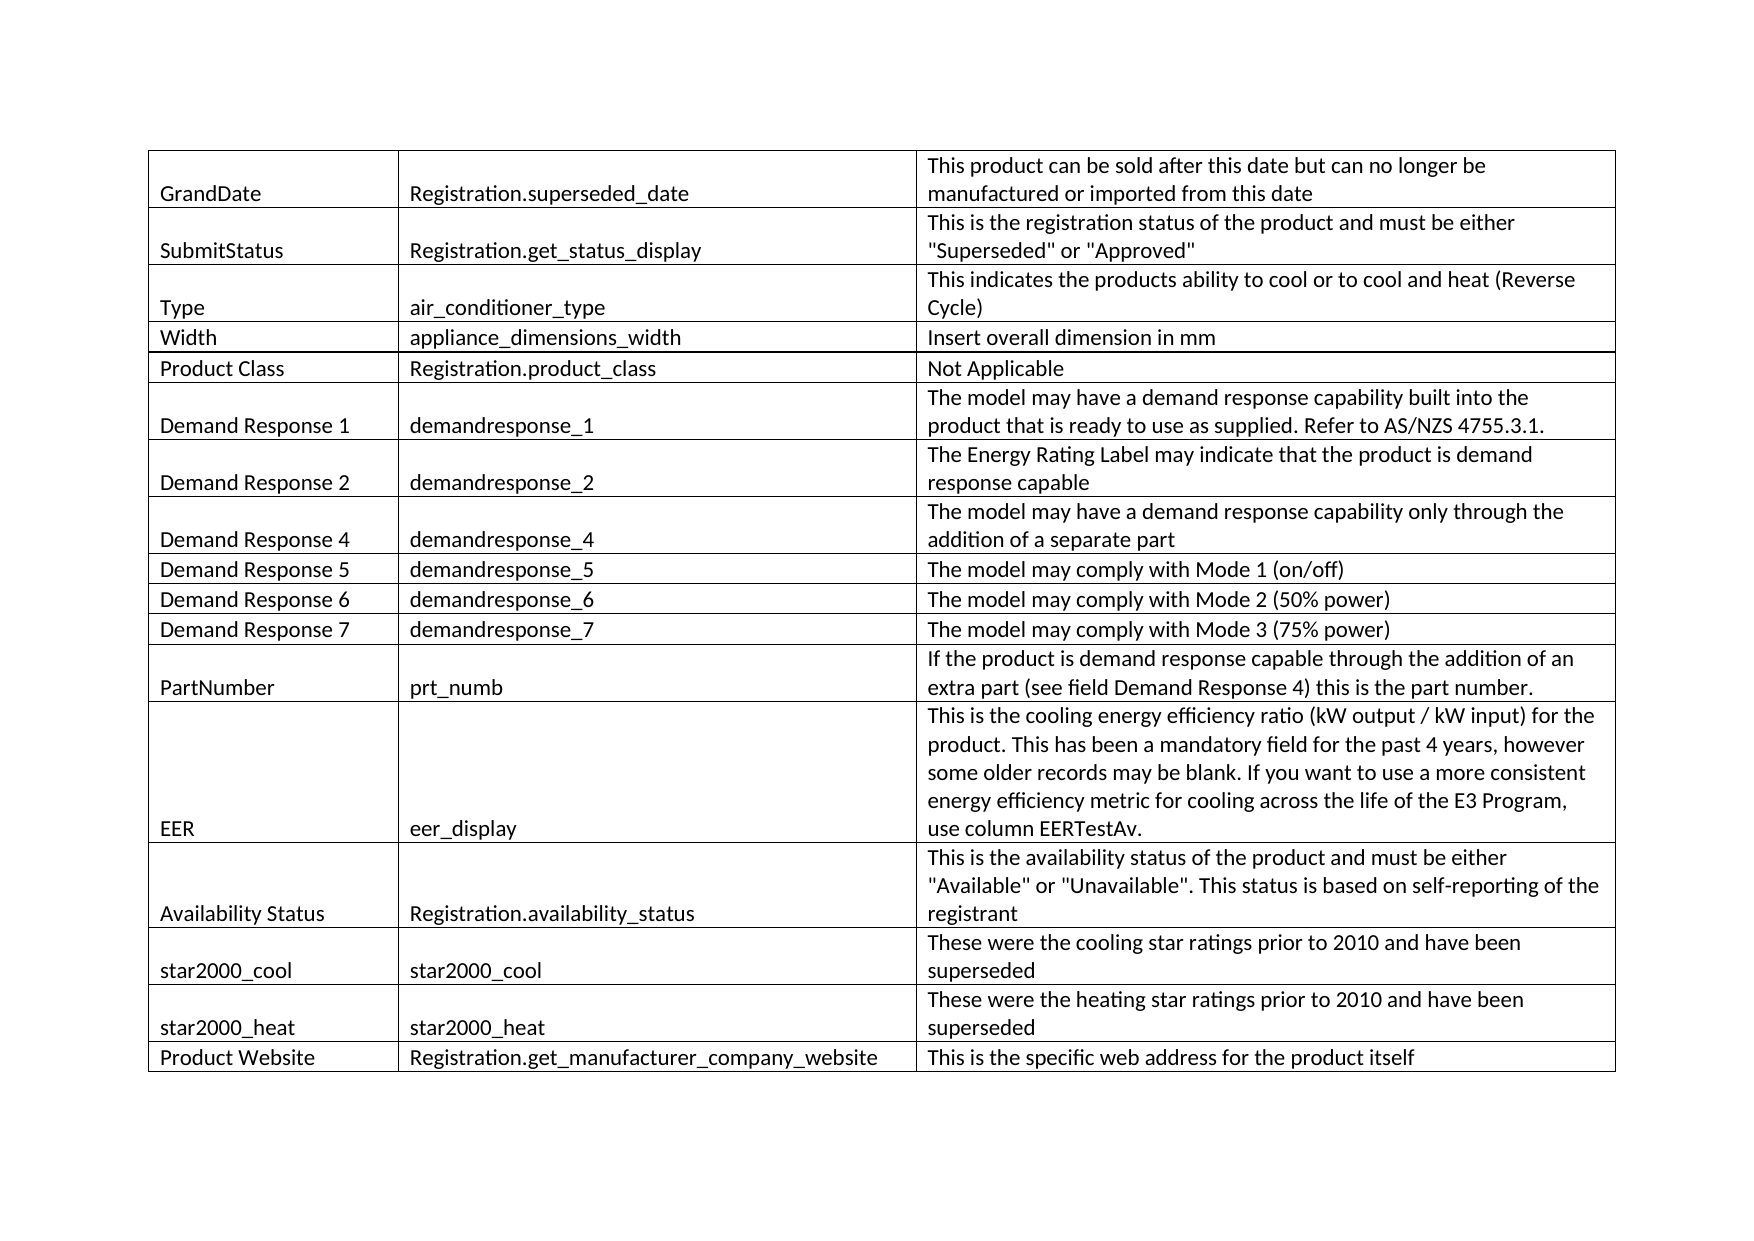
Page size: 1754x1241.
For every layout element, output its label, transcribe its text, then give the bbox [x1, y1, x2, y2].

table_cell These were the cooling star ratings prior to 2010 and have been superseded [917, 928, 1615, 984]
table_cell Demand Response 5 [149, 554, 398, 583]
table_cell These were the heating star ratings prior to 2010 and have been superseded [917, 985, 1615, 1041]
table_cell air_conditioner_type [399, 265, 916, 321]
table_cell This is the availability status of the product and must be either "Available" or "Unavailable". This status is based on self-reporting of the registrant [917, 843, 1615, 927]
table_cell The model may have a demand response capability only through the addition of a separate part [917, 497, 1615, 553]
table_cell star2000_heat [149, 985, 398, 1041]
table_cell Width [149, 322, 398, 351]
table_cell EER [149, 702, 398, 842]
table_cell Not Applicable [917, 353, 1615, 382]
table_cell appliance_dimensions_width [399, 322, 916, 351]
table_cell star2000_cool [399, 928, 916, 984]
table_cell demandresponse_7 [399, 614, 916, 643]
table_cell This indicates the products ability to cool or to cool and heat (Reverse Cycle) [917, 265, 1615, 321]
table_cell Registration.superseded_date [399, 151, 916, 207]
table_cell Product Class [149, 353, 398, 382]
table_cell PartNumber [149, 645, 398, 701]
table_cell eer_display [399, 702, 916, 842]
table_cell Demand Response 4 [149, 497, 398, 553]
table_cell Demand Response 2 [149, 440, 398, 496]
table_cell Registration.product_class [399, 353, 916, 382]
table_cell Product Website [149, 1042, 398, 1071]
table_cell Demand Response 7 [149, 614, 398, 643]
table_cell This product can be sold after this date but can no longer be manufactured or imported from this date [917, 151, 1615, 207]
table_cell prt_numb [399, 645, 916, 701]
table_cell Registration.availability_status [399, 843, 916, 927]
table_cell demandresponse_1 [399, 383, 916, 439]
table_cell The model may comply with Mode 3 (75% power) [917, 614, 1615, 643]
table_cell The model may comply with Mode 1 (on/off) [917, 554, 1615, 583]
table_cell GrandDate [149, 151, 398, 207]
table_cell Registration.get_status_display [399, 208, 916, 264]
table_cell star2000_cool [149, 928, 398, 984]
table_cell SubmitStatus [149, 208, 398, 264]
table_cell Type [149, 265, 398, 321]
table_cell This is the specific web address for the product itself [917, 1042, 1615, 1071]
table_cell Registration.get_manufacturer_company_website [399, 1042, 916, 1071]
table_cell If the product is demand response capable through the addition of an extra part (see field Demand Response 4) this is the part number. [917, 645, 1615, 701]
table_cell Insert overall dimension in mm [917, 322, 1615, 351]
table_cell star2000_heat [399, 985, 916, 1041]
table_cell The model may have a demand response capability built into the product that is ready to use as supplied. Refer to AS/NZS 4755.3.1. [917, 383, 1615, 439]
table_cell demandresponse_5 [399, 554, 916, 583]
table_cell This is the registration status of the product and must be either "Superseded" or "Approved" [917, 208, 1615, 264]
table_cell This is the cooling energy efficiency ratio (kW output / kW input) for the product. This has been a mandatory field for the past 4 years, however some older records may be blank. If you want to use a more consistent energy efficiency metric for cooling across the life of the E3 Program, use column EERTestAv. [917, 702, 1615, 842]
table_cell Demand Response 6 [149, 584, 398, 613]
table_cell Availability Status [149, 843, 398, 927]
table_cell The Energy Rating Label may indicate that the product is demand response capable [917, 440, 1615, 496]
table_cell demandresponse_2 [399, 440, 916, 496]
table_cell Demand Response 1 [149, 383, 398, 439]
table_cell demandresponse_6 [399, 584, 916, 613]
table_cell The model may comply with Mode 2 (50% power) [917, 584, 1615, 613]
table_cell demandresponse_4 [399, 497, 916, 553]
